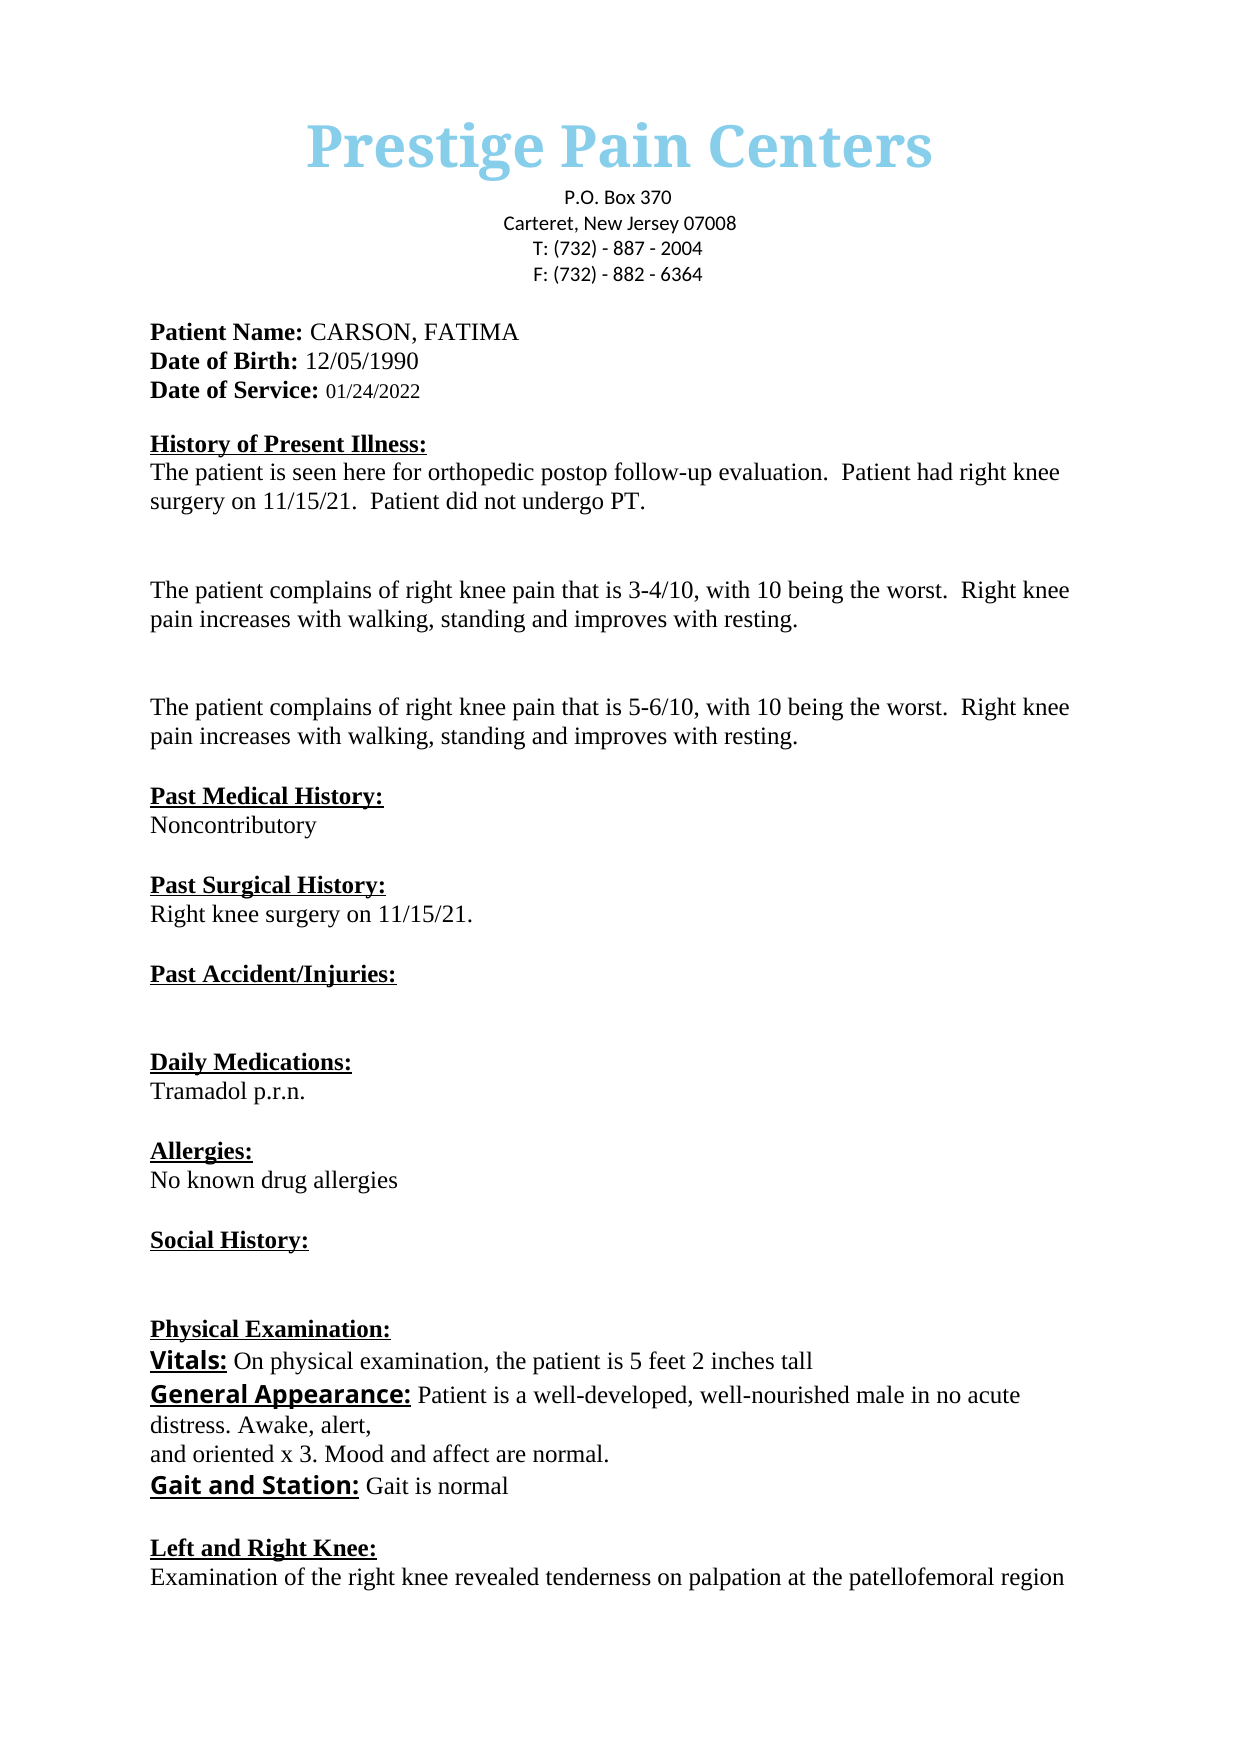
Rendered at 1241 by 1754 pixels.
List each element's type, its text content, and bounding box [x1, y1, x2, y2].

text Past Medical History: Noncontributory [150, 781, 1090, 870]
text Date of Birth: 12/05/1990 [150, 346, 1090, 375]
text History of Present Illness: The patient is seen here for orthopedic postop follow-up evaluation. Patient had right knee surgery on 11/15/21. Patient did not undergo PT. [150, 429, 1090, 546]
text Date of Service: 01/24/2022 [150, 375, 1090, 404]
text Past Accident/Injuries: [150, 959, 1090, 1047]
text The patient complains of right knee pain that is 5-6/10, with 10 being the worst. Right knee pain increases with walking, standing and improves with resting. [150, 664, 1090, 781]
text Daily Medications: Tramadol p.r.n. [150, 1047, 1090, 1136]
text Social History: [150, 1225, 1090, 1314]
text Allergies: No known drug allergies [150, 1136, 1090, 1225]
text The patient complains of right knee pain that is 3-4/10, with 10 being the worst. Right knee pain increases with walking, standing and improves with resting. [150, 546, 1090, 664]
text Physical Examination: Vitals: On physical examination, the patient is 5 feet 2 inches tall General Appearance: Patient is a well-developed, well-nourished male in no acute distress. Awake, alert, and oriented x 3. Mood and affect are normal. Gait and Station: Gait is normal [150, 1314, 1090, 1533]
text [150, 1533, 1090, 1591]
text Patient Name: CARSON, FATIMA [150, 317, 1090, 346]
text Past Surgical History: Right knee surgery on 11/15/21. [150, 870, 1090, 959]
